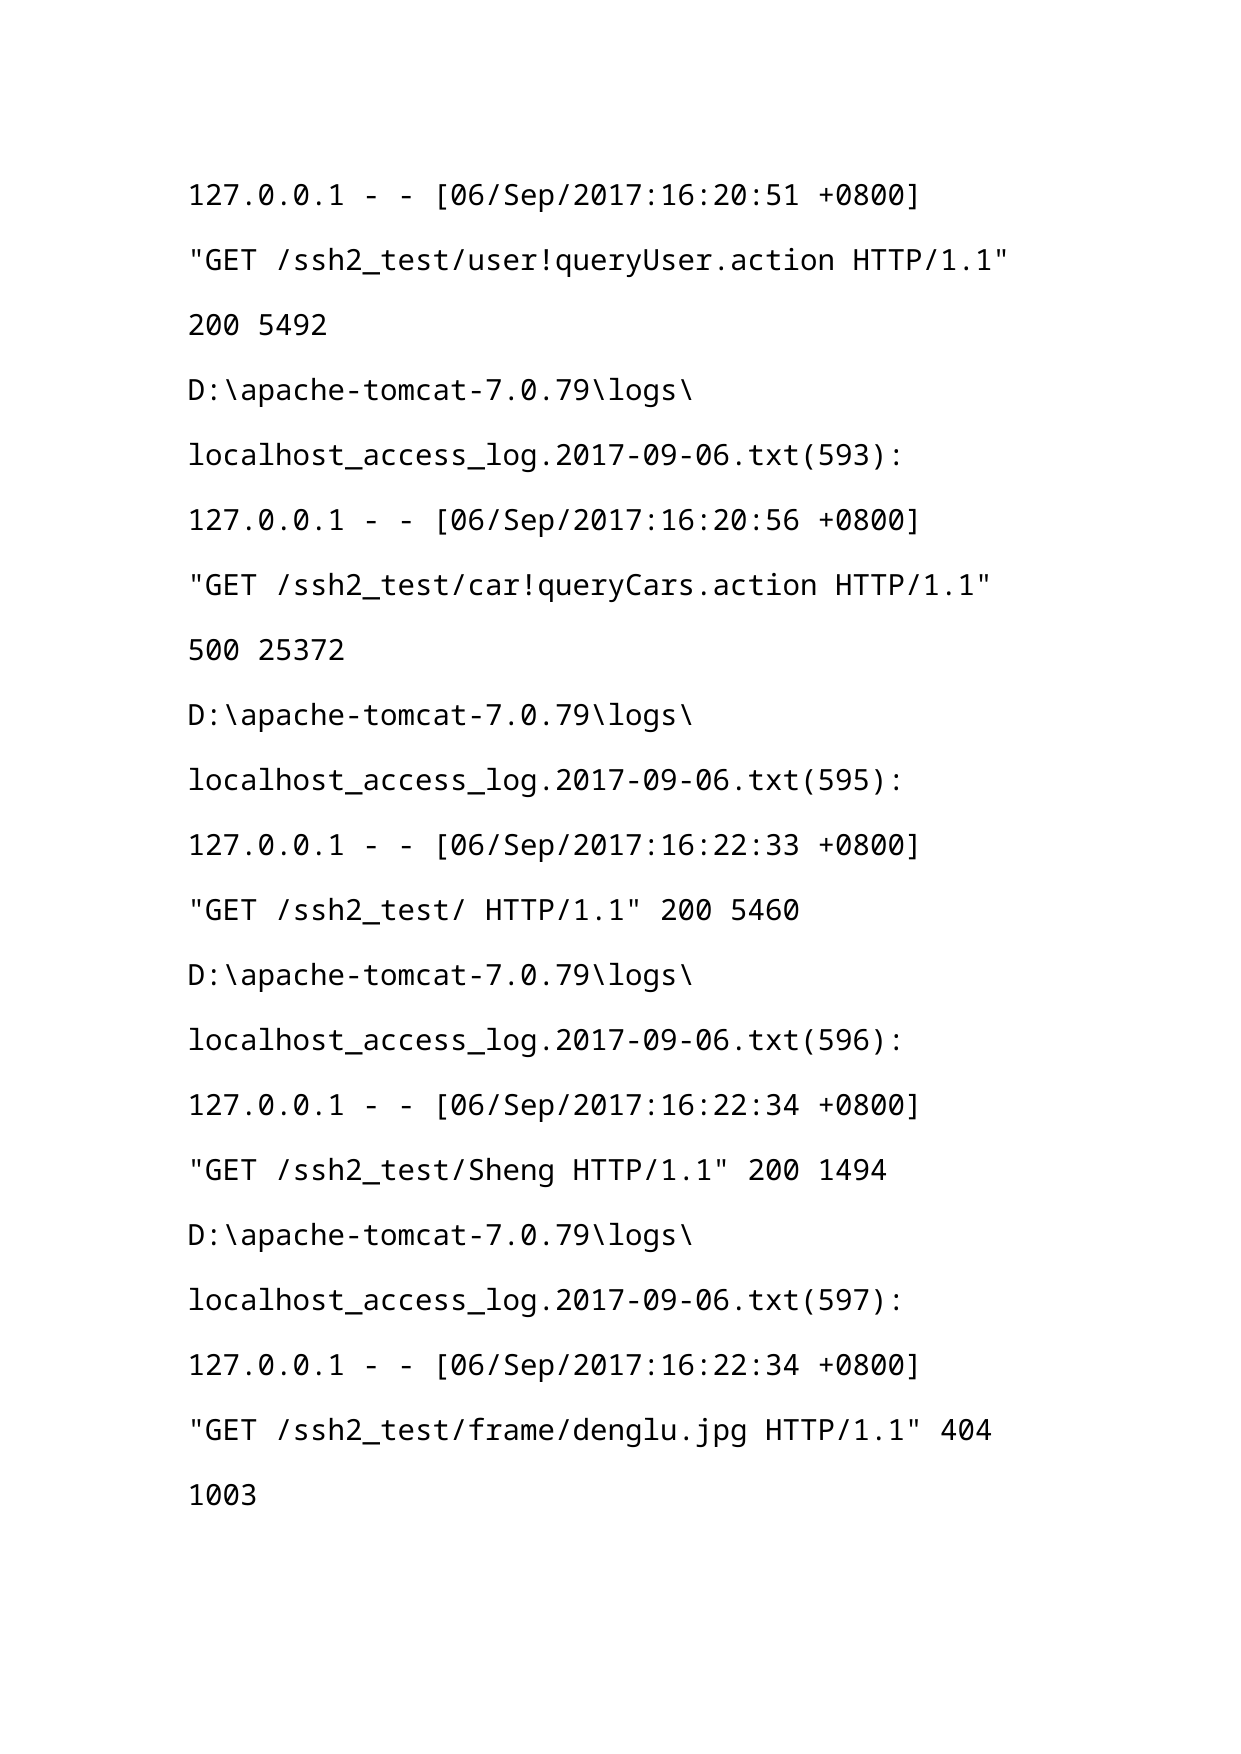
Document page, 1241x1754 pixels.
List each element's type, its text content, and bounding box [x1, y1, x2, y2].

text D:\apache-tomcat-7.0.79\logs\localhost_access_log.2017-09-06.txt(596): 127.0.0.1 - - [06/Sep/2017:16:22:34 +0800] "GET /ssh2_test/Sheng HTTP/1.1" 200 1494 [187, 942, 1053, 1202]
text D:\apache-tomcat-7.0.79\logs\localhost_access_log.2017-09-06.txt(593): 127.0.0.1 - - [06/Sep/2017:16:20:56 +0800] "GET /ssh2_test/car!queryCars.action HTTP/1.1" 500 25372 [187, 357, 1053, 682]
text D:\apache-tomcat-7.0.79\logs\localhost_access_log.2017-09-06.txt(595): 127.0.0.1 - - [06/Sep/2017:16:22:33 +0800] "GET /ssh2_test/ HTTP/1.1" 200 5460 [187, 682, 1053, 942]
text D:\apache-tomcat-7.0.79\logs\localhost_access_log.2017-09-06.txt(597): 127.0.0.1 - - [06/Sep/2017:16:22:34 +0800] "GET /ssh2_test/frame/denglu.jpg HTTP/1.1" 404 1003 [187, 1202, 1053, 1527]
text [187, 162, 1053, 357]
